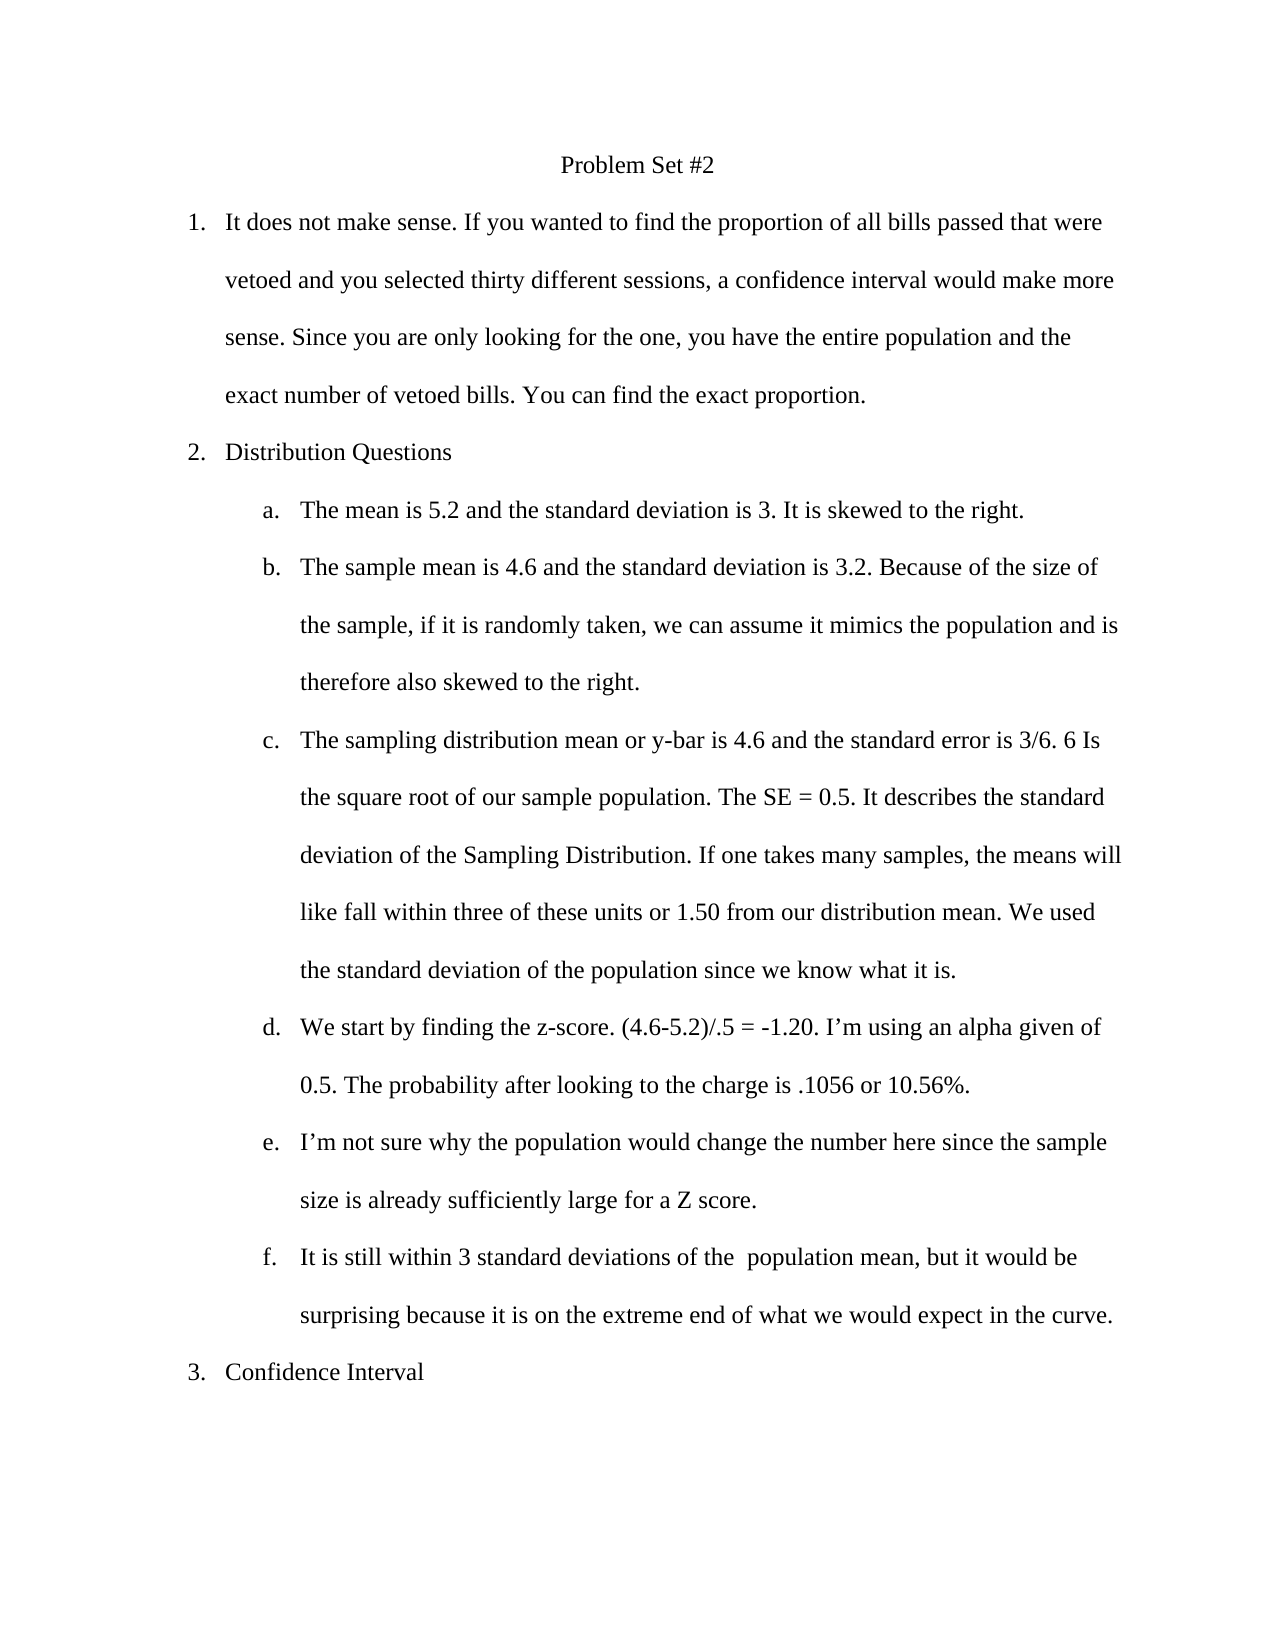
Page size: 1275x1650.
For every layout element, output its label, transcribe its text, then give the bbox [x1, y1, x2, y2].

list It does not make sense. If you wanted to find the proportion of all bills passed that were vetoed and you selected thirty different sessions, a confidence interval would make more sense. Since you are only looking for the one, you have the entire population and the exact number of vetoed bills. You can find the exact proportion. [187, 207, 1125, 409]
list Distribution Questions [187, 437, 1125, 466]
list Confidence Interval [187, 1357, 1125, 1386]
text Problem Set #2 [150, 150, 1125, 179]
list The mean is 5.2 and the standard deviation is 3. It is skewed to the right. [262, 495, 1125, 524]
list We start by finding the z-score. (4.6-5.2)/.5 = -1.20. I’m using an alpha given of 0.5. The probability after looking to the charge is .1056 or 10.56%. [262, 1012, 1125, 1099]
list The sampling distribution mean or y-bar is 4.6 and the standard error is 3/6. 6 Is the square root of our sample population. The SE = 0.5. It describes the standard deviation of the Sampling Distribution. If one takes many samples, the means will like fall within three of these units or 1.50 from our distribution mean. We used the standard deviation of the population since we know what it is. [262, 725, 1125, 984]
list It is still within 3 standard deviations of the population mean, but it would be surprising because it is on the extreme end of what we would expect in the curve. [262, 1242, 1125, 1329]
list The sample mean is 4.6 and the standard deviation is 3.2. Because of the size of the sample, if it is randomly taken, we can assume it mimics the population and is therefore also skewed to the right. [262, 552, 1125, 696]
list I’m not sure why the population would change the number here since the sample size is already sufficiently large for a Z score. [262, 1127, 1125, 1214]
